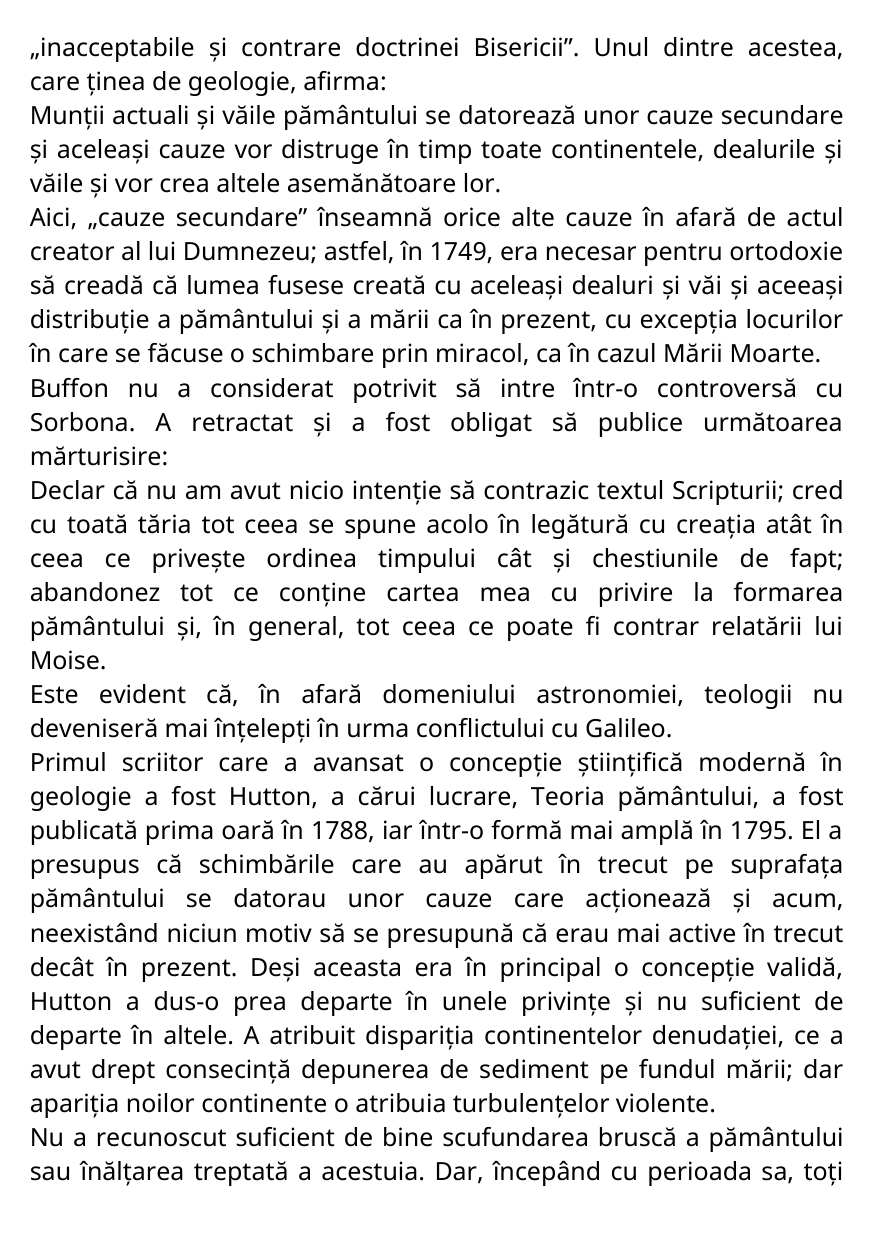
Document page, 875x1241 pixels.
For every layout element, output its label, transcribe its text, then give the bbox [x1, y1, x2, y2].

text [29, 1119, 844, 1188]
text „inacceptabile şi contrare doctrinei Bisericii”. Unul dintre acestea, care ţinea de geologie, afirma: [29, 29, 844, 98]
text Primul scriitor care a avansat o concepţie ştiinţifică modernă în geologie a fost Hutton, a cărui lucrare, Teoria pământului, a fost publicată prima oară în 1788, iar într-o formă mai amplă în 1795. El a presupus că schimbările care au apărut în trecut pe suprafaţa pământului se datorau unor cauze care acţionează şi acum, neexistând niciun motiv să se presupună că erau mai active în trecut decât în prezent. Deşi aceasta era în principal o concepţie validă, Hutton a dus-o prea departe în unele privinţe şi nu suficient de departe în altele. A atribuit dispariţia continentelor denudaţiei, ce a avut drept consecinţă depunerea de sediment pe fundul mării; dar apariţia noilor continente o atribuia turbulenţelor violente. [29, 745, 844, 1119]
text Aici, „cauze secundare” înseamnă orice alte cauze în afară de actul creator al lui Dumnezeu; astfel, în 1749, era necesar pentru ortodoxie să creadă că lumea fusese creată cu aceleaşi dealuri şi văi şi aceeaşi distribuţie a pământului şi a mării ca în prezent, cu excepţia locurilor în care se făcuse o schimbare prin miracol, ca în cazul Mării Moarte. [29, 200, 844, 370]
text Munţii actuali şi văile pământului se datorează unor cauze secundare şi aceleaşi cauze vor distruge în timp toate continentele, dealurile şi văile şi vor crea altele asemănătoare lor. [29, 98, 844, 200]
text Declar că nu am avut nicio intenţie să contrazic textul Scripturii; cred cu toată tăria tot ceea se spune acolo în legătură cu creaţia atât în ceea ce priveşte ordinea timpului cât şi chestiunile de fapt; abandonez tot ce conţine cartea mea cu privire la formarea pământului şi, în general, tot ceea ce poate fi contrar relatării lui Moise. [29, 472, 844, 677]
text Este evident că, în afară domeniului astronomiei, teologii nu deveniseră mai înţelepţi în urma conflictului cu Galileo. [29, 677, 844, 745]
text Buffon nu a considerat potrivit să intre într-o controversă cu Sorbona. A retractat şi a fost obligat să publice următoarea mărturisire: [29, 370, 844, 472]
